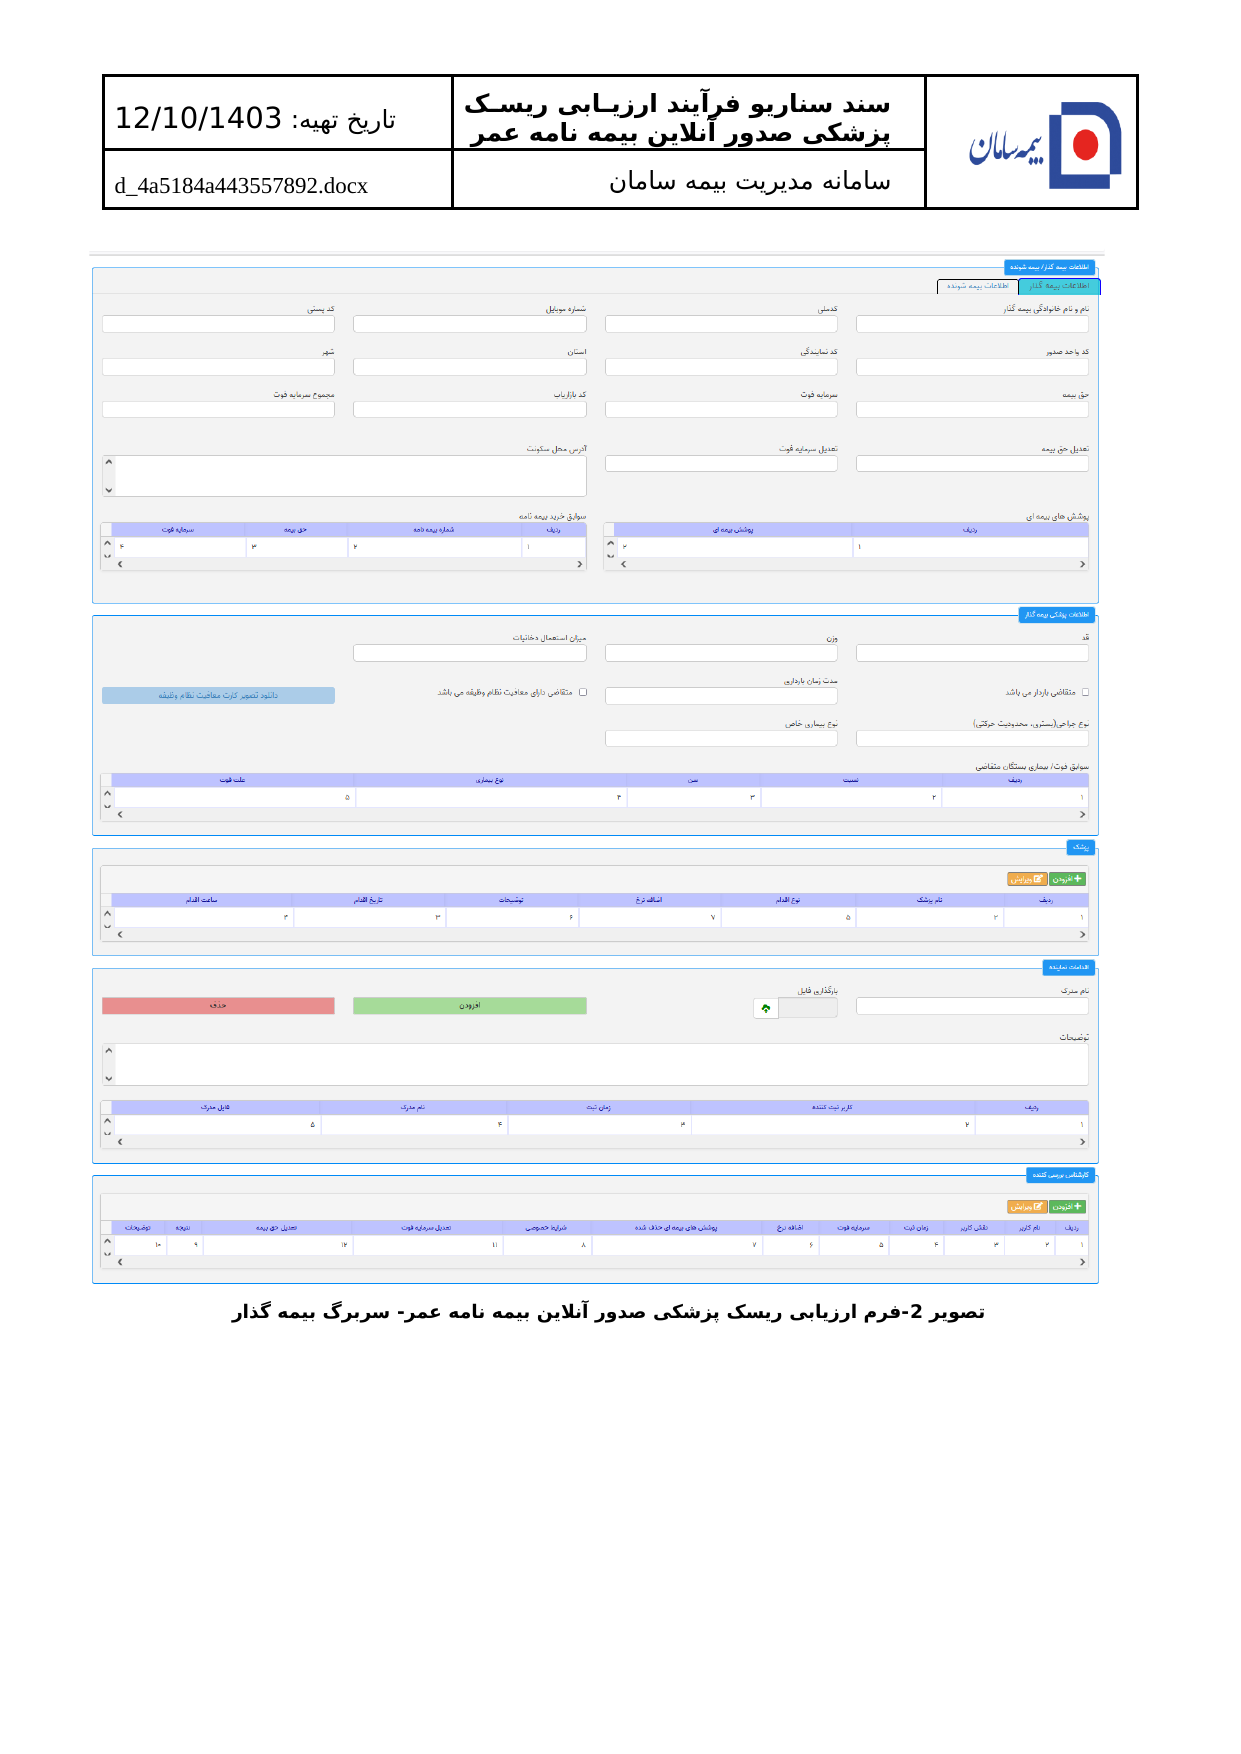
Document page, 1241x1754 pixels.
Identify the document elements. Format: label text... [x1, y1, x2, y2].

text تصویر 2-فرم ارزیابی ریسک پزشکی صدور آنلاین بیمه نامه عمر- سربرگ بیمه گذار [112, 1301, 1105, 1323]
picture [959, 98, 1125, 191]
picture [89, 248, 1105, 1285]
